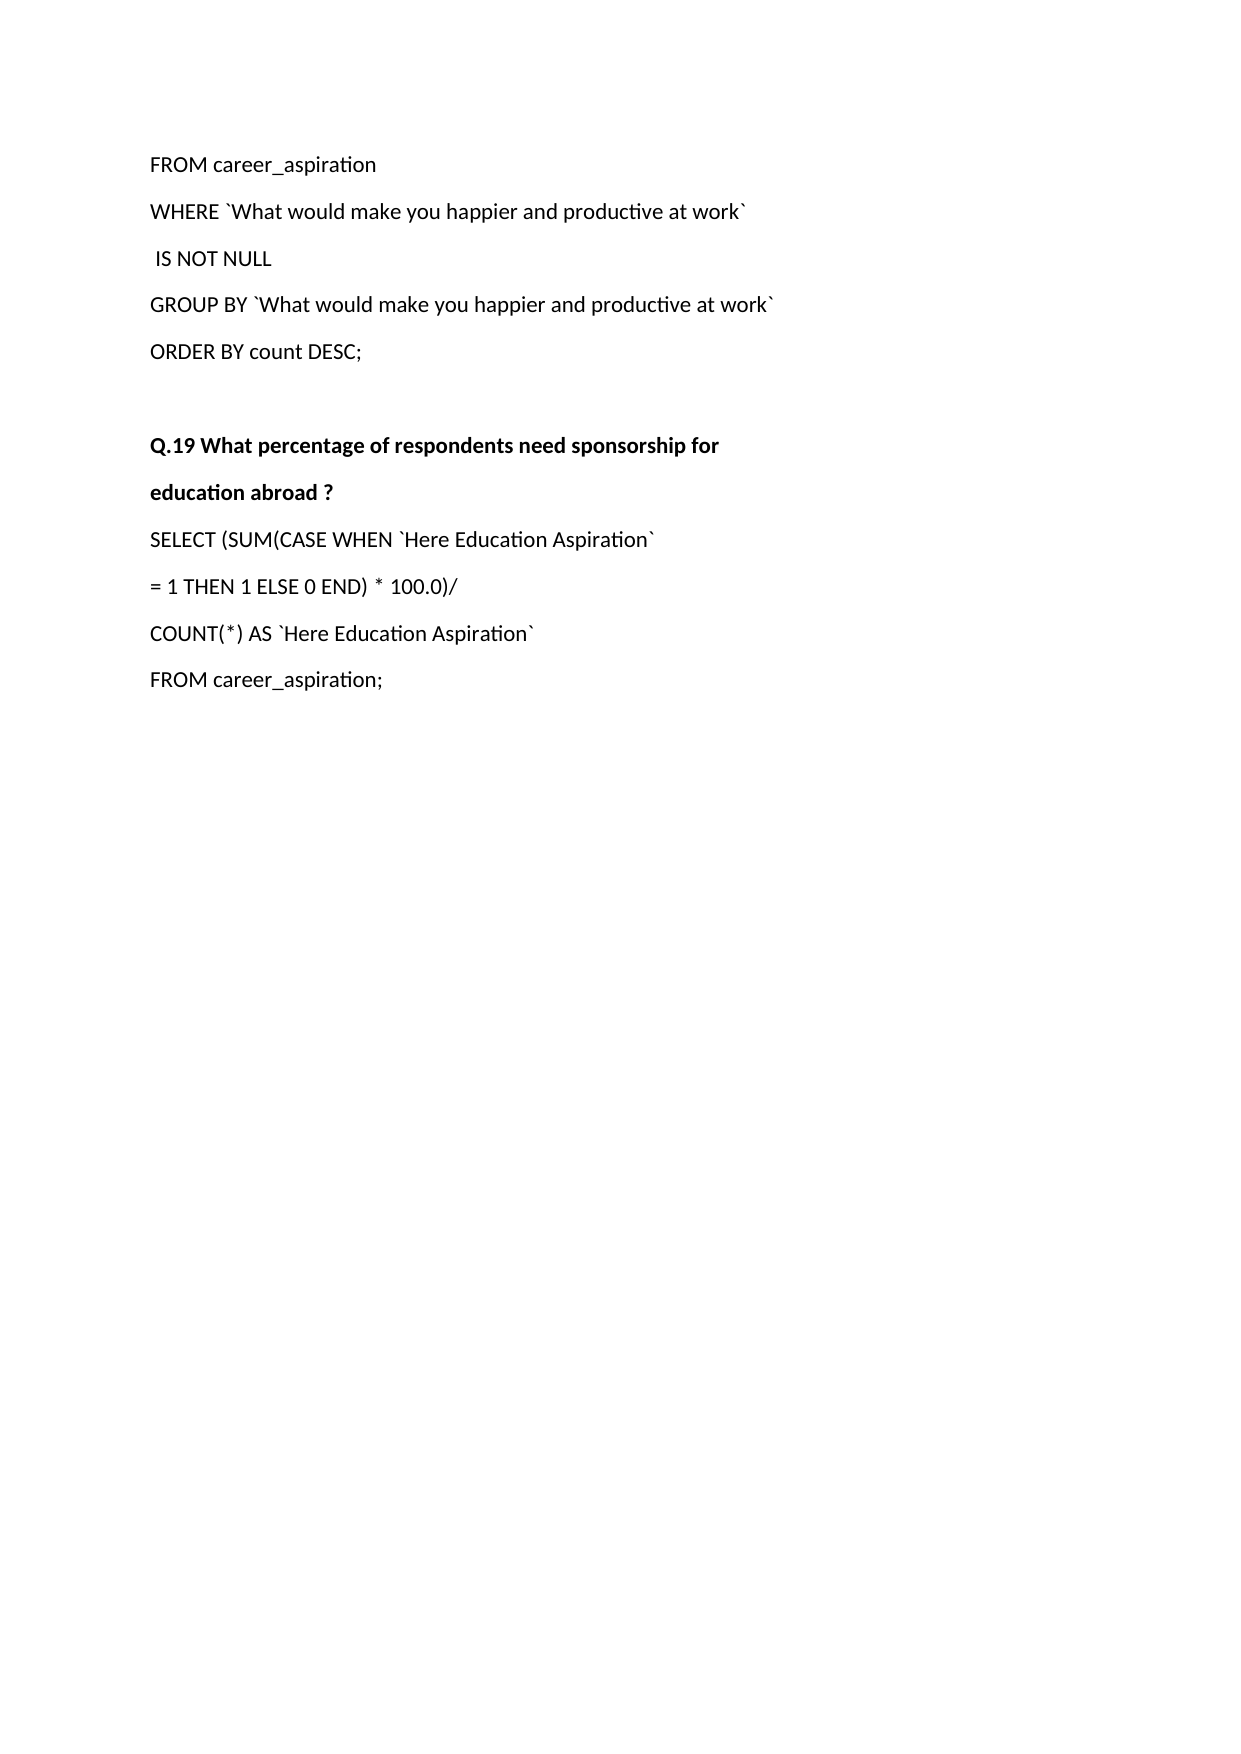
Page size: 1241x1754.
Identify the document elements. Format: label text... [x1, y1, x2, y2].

text SELECT (SUM(CASE WHEN `Here Education Aspiration` [150, 525, 1090, 553]
text = 1 THEN 1 ELSE 0 END) * 100.0)/ [150, 572, 1090, 600]
text Q.19 What percentage of respondents need sponsorship for [150, 431, 1090, 459]
text FROM career_aspiration; [150, 666, 1090, 694]
text GROUP BY `What would make you happier and productive at work` [150, 291, 1090, 319]
text IS NOT NULL [150, 244, 1090, 272]
text COUNT(*) AS `Here Education Aspiration` [150, 619, 1090, 647]
text WHERE `What would make you happier and productive at work` [150, 197, 1090, 225]
text ORDER BY count DESC; [150, 337, 1090, 366]
text FROM career_aspiration [150, 150, 1090, 178]
text education abroad ? [150, 478, 1090, 506]
